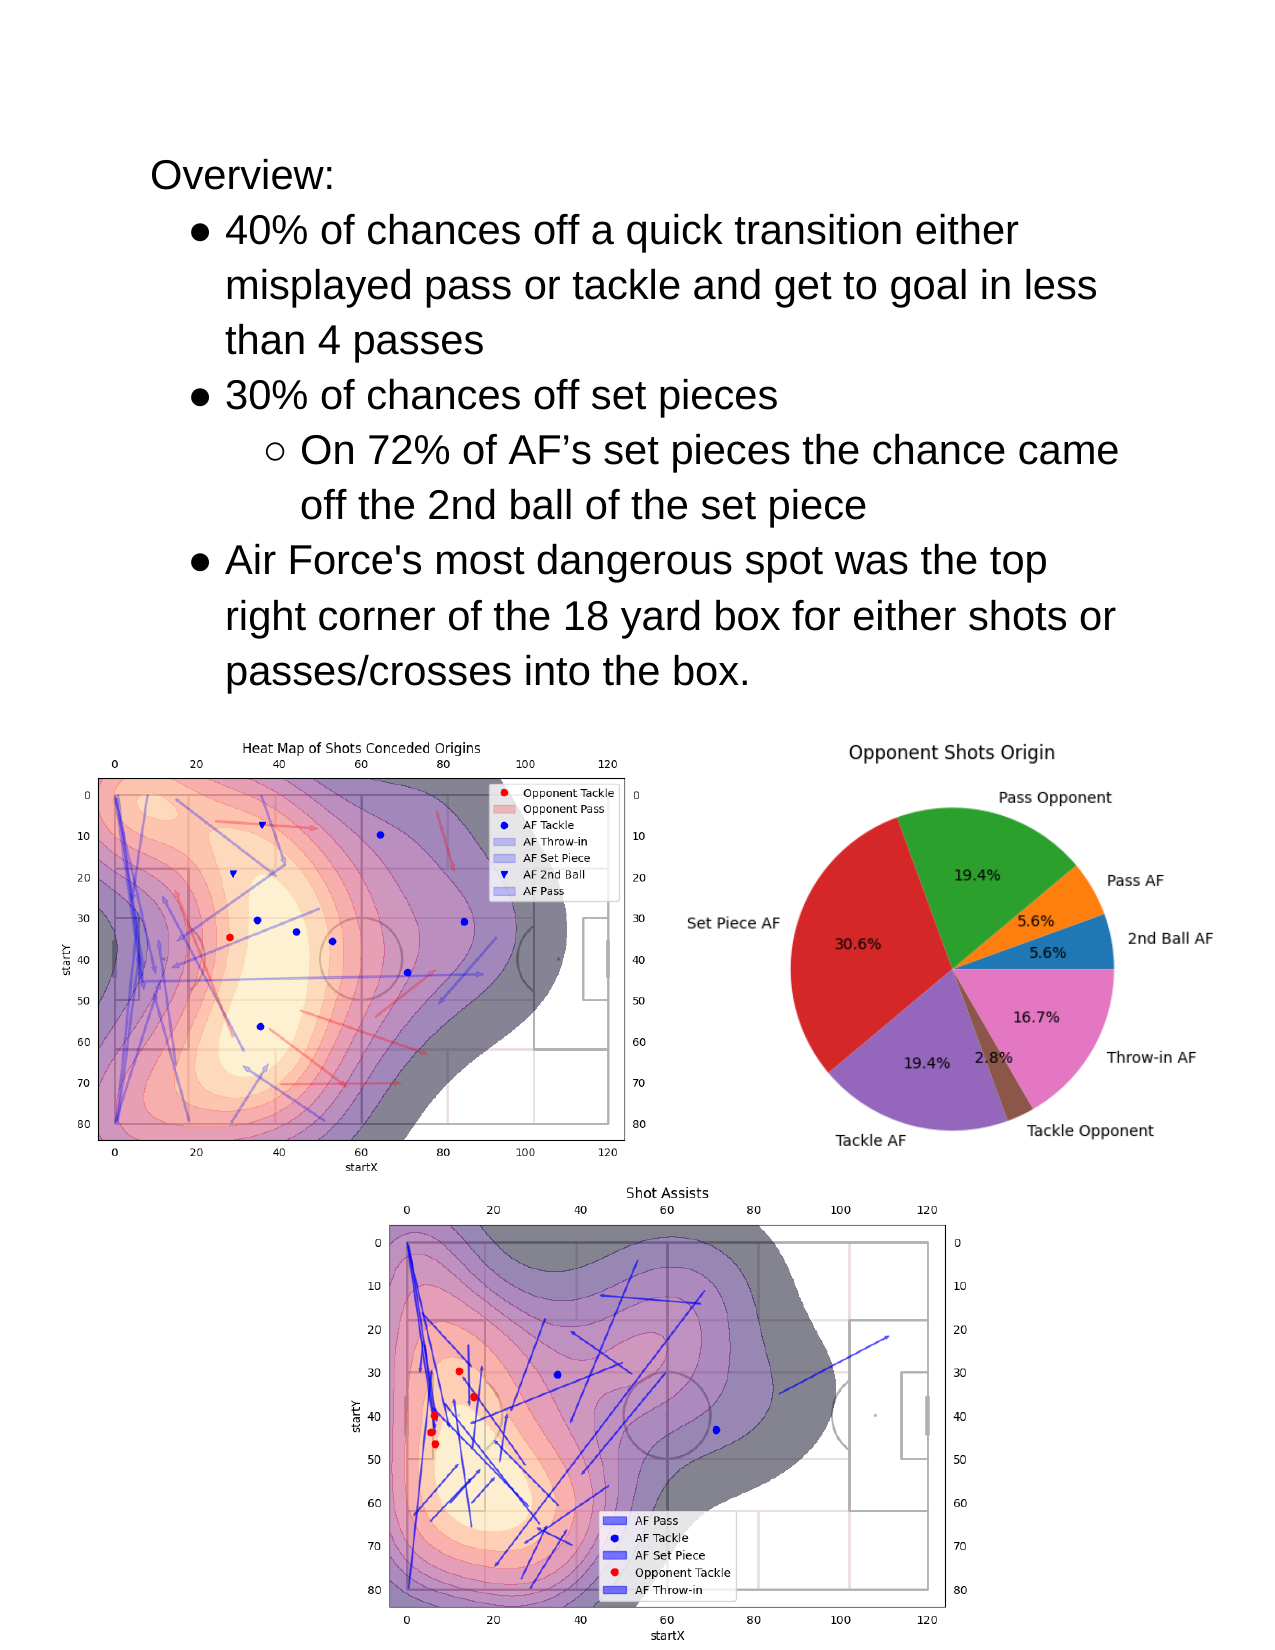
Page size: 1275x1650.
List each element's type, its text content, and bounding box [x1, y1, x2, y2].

list 40% of chances off a quick transition either misplayed pass or tackle and get to goal in less than 4 passes [187, 205, 1125, 363]
text Overview: [150, 150, 1125, 198]
list 30% of chances off set pieces [187, 370, 1125, 418]
list On 72% of AF’s set pieces the chance came off the 2nd ball of the set piece [262, 426, 1125, 528]
list Air Force's most dangerous spot was the top right corner of the 18 yard box for either shots or passes/crosses into the box. [187, 536, 1125, 694]
picture [53, 733, 1224, 1650]
